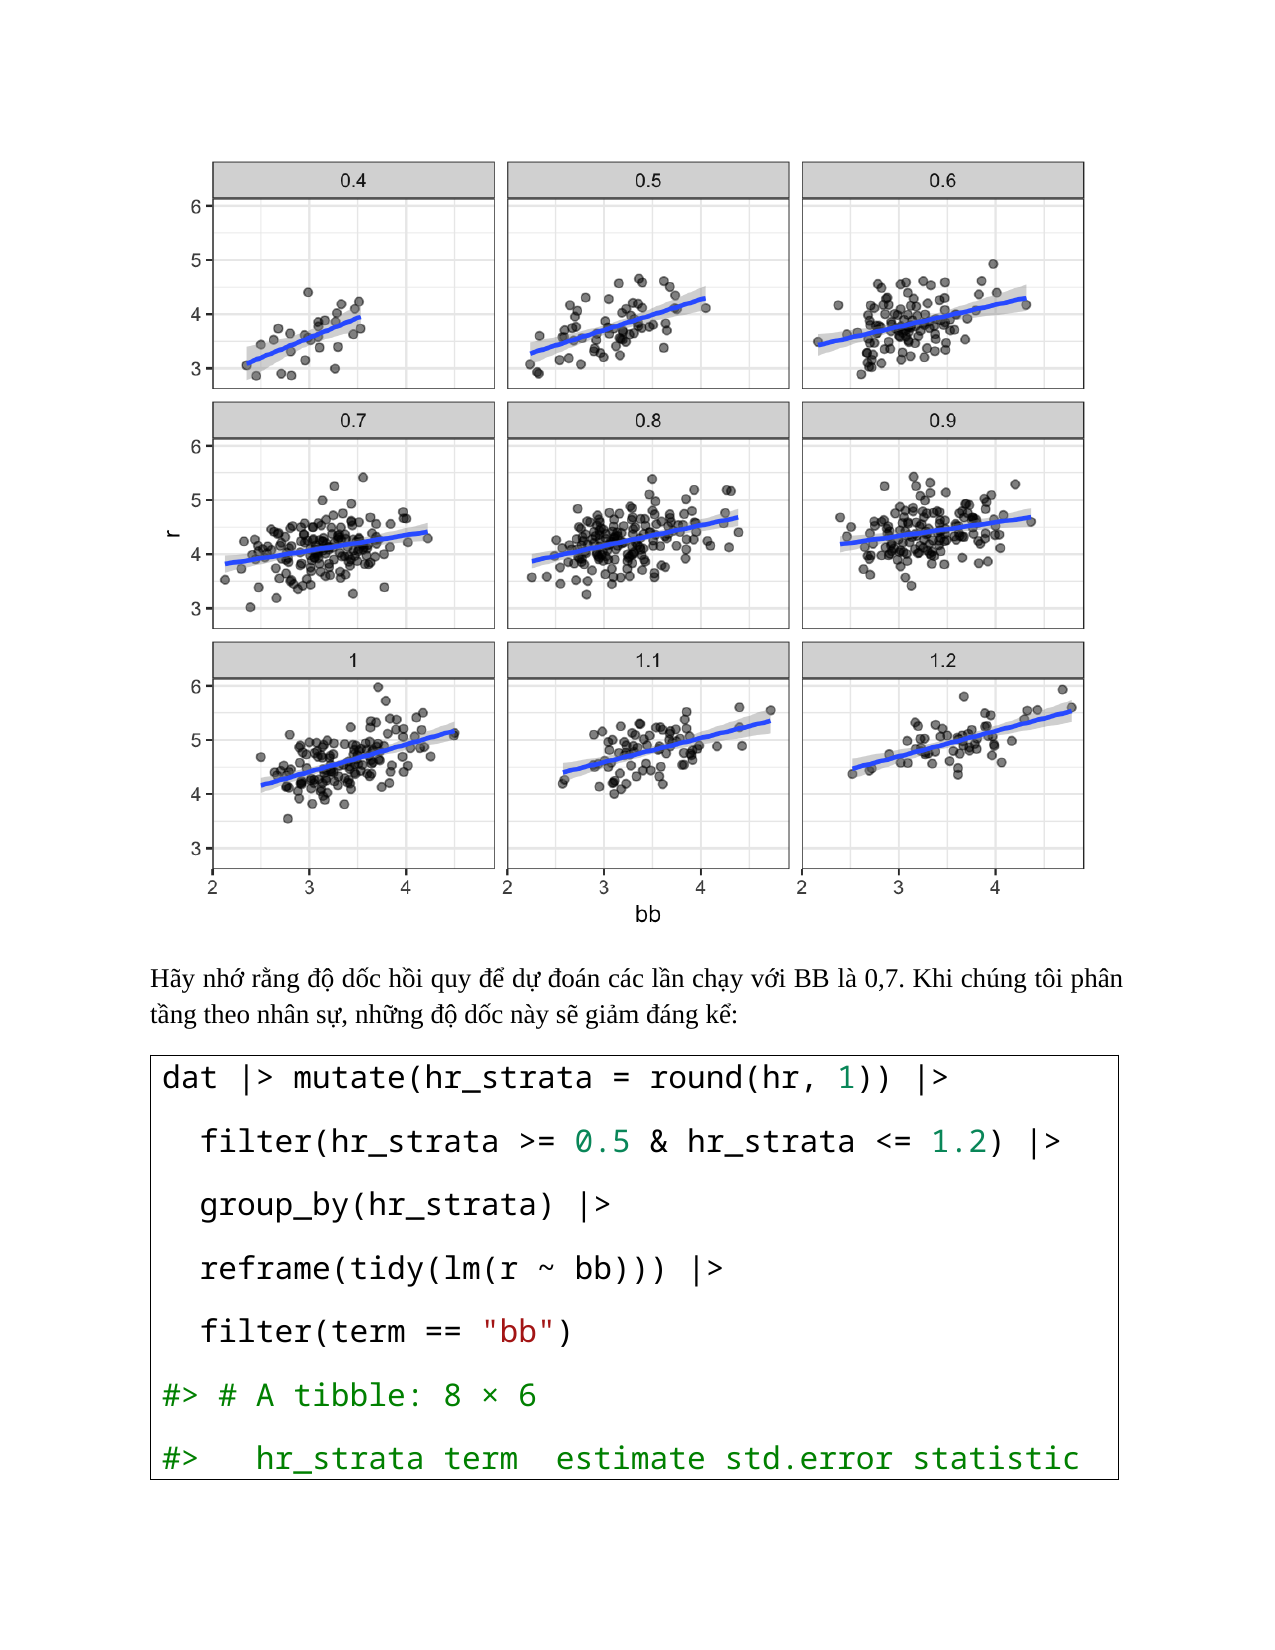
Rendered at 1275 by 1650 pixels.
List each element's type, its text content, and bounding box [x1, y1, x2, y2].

text Hãy nhớ rằng độ dốc hồi quy để dự đoán các lần chạy với BB là 0,7. Khi chúng tôi phân tầng theo nhân sự, những độ dốc này sẽ giảm đáng kể: [150, 993, 1125, 1029]
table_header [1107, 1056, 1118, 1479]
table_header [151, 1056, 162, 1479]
picture [150, 150, 1096, 938]
